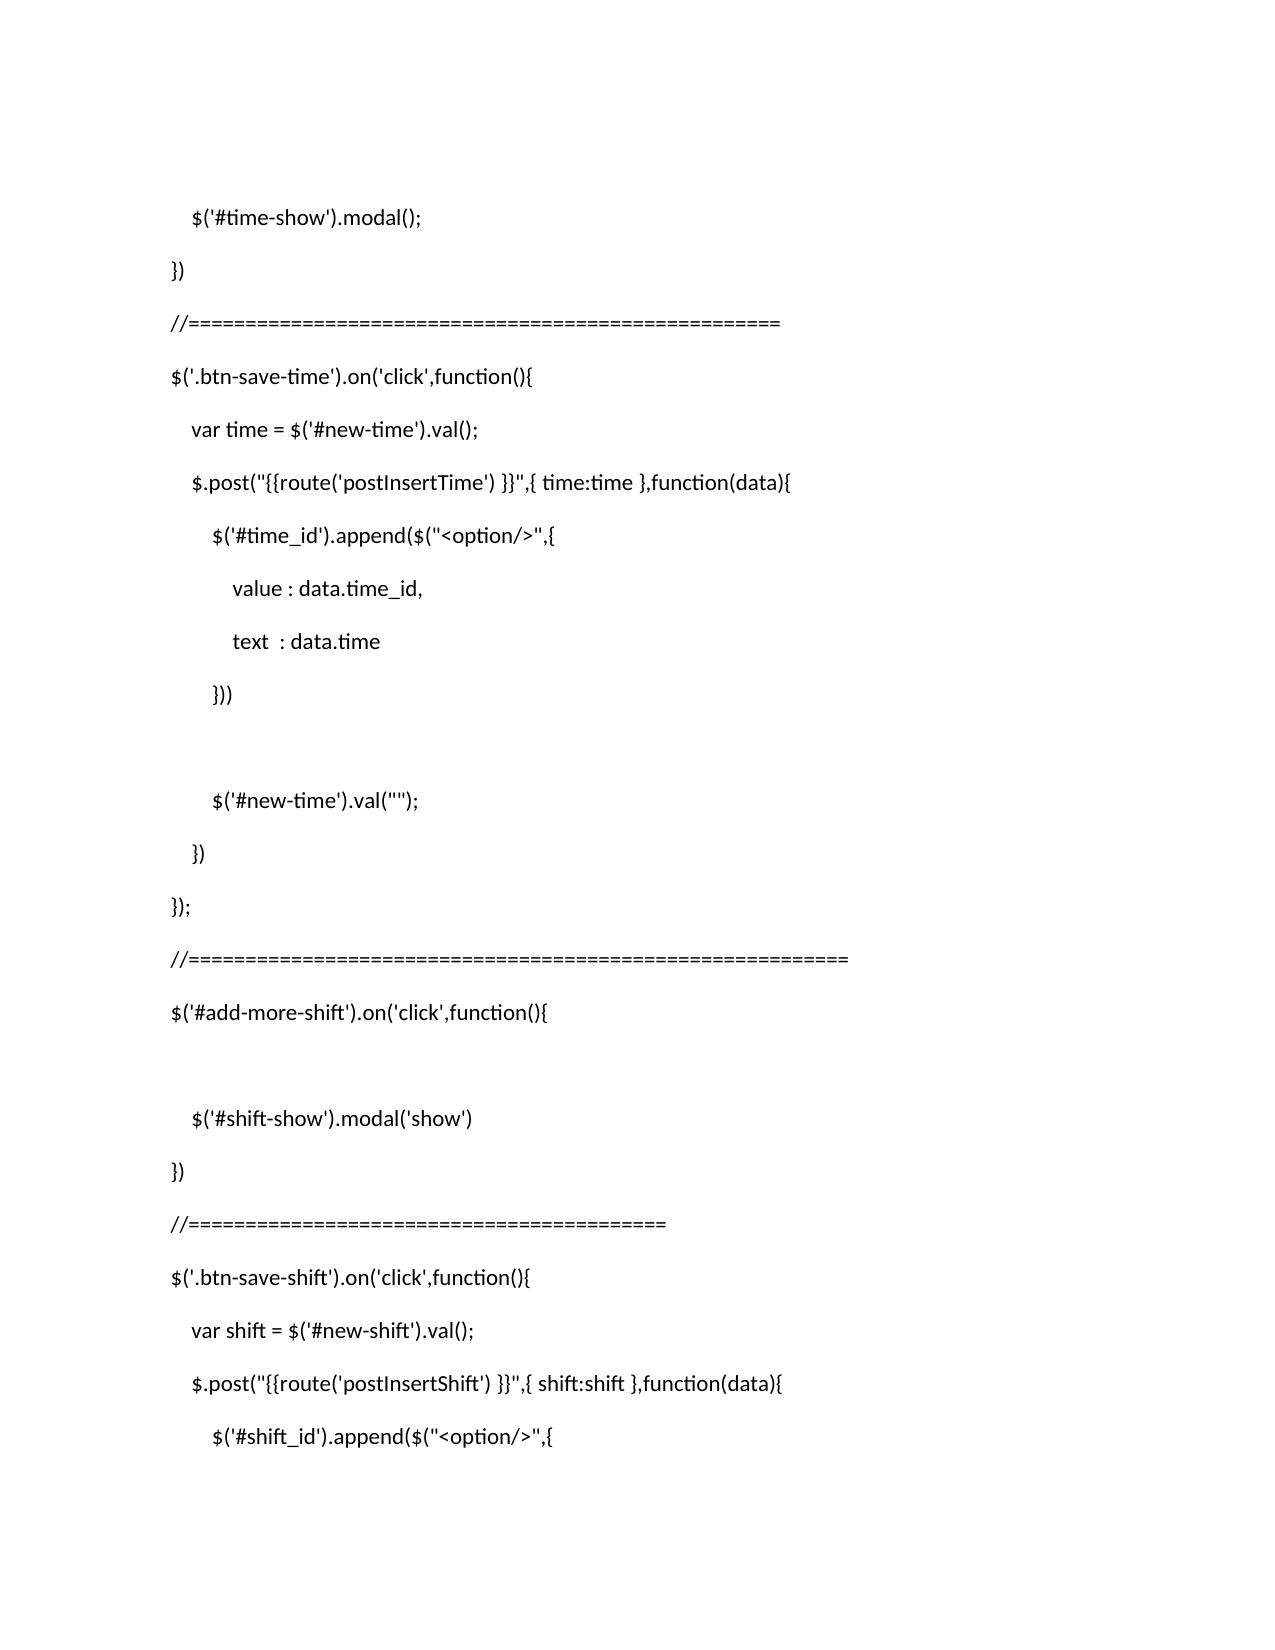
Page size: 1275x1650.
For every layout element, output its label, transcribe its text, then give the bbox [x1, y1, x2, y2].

text $('#new-time').val(""); [150, 786, 1125, 814]
text //==================================================== [150, 309, 1125, 337]
text var time = $('#new-time').val(); [150, 415, 1125, 443]
text $('.btn-save-shift').on('click',function(){ [150, 1263, 1125, 1291]
text //========================================================== [150, 945, 1125, 973]
text }) [150, 1157, 1125, 1185]
text $('#shift-show').modal('show') [150, 1104, 1125, 1132]
text $('#shift_id').append($("<option/>",{ [150, 1422, 1125, 1451]
text }); [150, 892, 1125, 920]
text $('#time_id').append($("<option/>",{ [150, 521, 1125, 549]
text }) [150, 839, 1125, 867]
text })) [150, 680, 1125, 708]
text //========================================== [150, 1210, 1125, 1238]
text value : data.time_id, [150, 574, 1125, 602]
text text : data.time [150, 627, 1125, 655]
text $.post("{{route('postInsertShift') }}",{ shift:shift },function(data){ [150, 1369, 1125, 1397]
text $('#time-show').modal(); [150, 203, 1125, 231]
text var shift = $('#new-shift').val(); [150, 1316, 1125, 1344]
text }) [150, 256, 1125, 284]
text $('#add-more-shift').on('click',function(){ [150, 998, 1125, 1026]
text $.post("{{route('postInsertTime') }}",{ time:time },function(data){ [150, 468, 1125, 496]
text $('.btn-save-time').on('click',function(){ [150, 362, 1125, 390]
